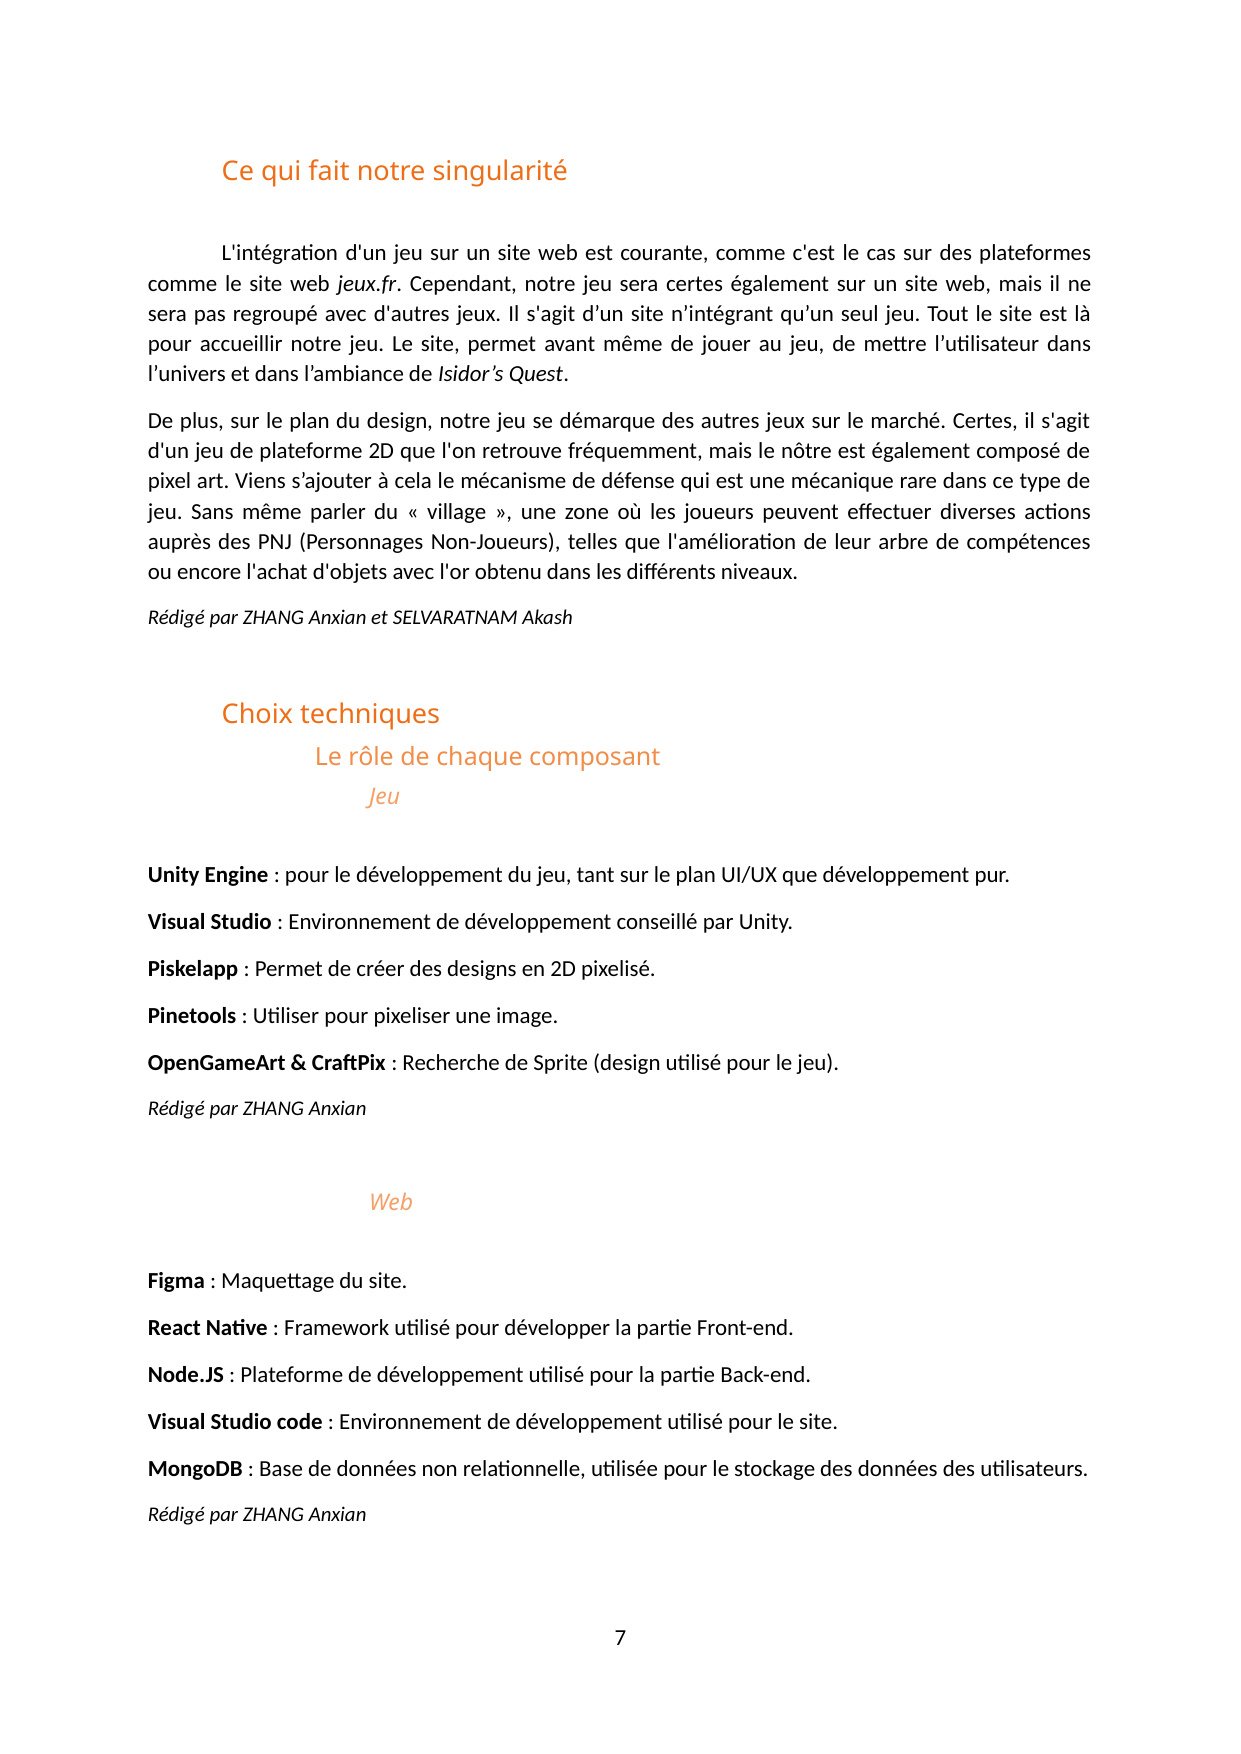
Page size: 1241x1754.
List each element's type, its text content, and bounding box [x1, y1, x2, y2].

text Figma : Maquettage du site. [148, 1266, 1093, 1294]
text Pinetools : Utiliser pour pixeliser une image. [148, 1001, 1093, 1029]
text MongoDB : Base de données non relationnelle, utilisée pour le stockage des données des utilisateurs. [148, 1454, 1093, 1482]
text React Native : Framework utilisé pour développer la partie Front-end. [148, 1313, 1093, 1341]
text OpenGameArt & CraftPix : Recherche de Sprite (design utilisé pour le jeu). [148, 1048, 1093, 1076]
text L'intégration d'un jeu sur un site web est courante, comme c'est le cas sur des plateformes comme le site web jeux.fr. Cependant, notre jeu sera certes également sur un site web, mais il ne sera pas regroupé avec d'autres jeux. Il s'agit d’un site n’intégrant qu’un seul jeu. Tout le site est là pour accueillir notre jeu. Le site, permet avant même de jouer au jeu, de mettre l’utilisateur dans l’univers et dans l’ambiance de Isidor’s Quest. [148, 238, 1093, 387]
text Visual Studio : Environnement de développement conseillé par Unity. [148, 907, 1093, 935]
text Node.JS : Plateforme de développement utilisé pour la partie Back-end. [148, 1360, 1093, 1388]
subtitle Jeu [369, 780, 1093, 811]
text Rédigé par ZHANG Anxian et SELVARATNAM Akash [148, 604, 1093, 629]
text Visual Studio code : Environnement de développement utilisé pour le site. [148, 1407, 1093, 1435]
text Unity Engine : pour le développement du jeu, tant sur le plan UI/UX que développement pur. [148, 861, 1093, 888]
text De plus, sur le plan du design, notre jeu se démarque des autres jeux sur le marché. Certes, il s'agit d'un jeu de plateforme 2D que l'on retrouve fréquemment, mais le nôtre est également composé de pixel art. Viens s’ajouter à cela le mécanisme de défense qui est une mécanique rare dans ce type de jeu. Sans même parler du « village », une zone où les joueurs peuvent effectuer diverses actions auprès des PNJ (Personnages Non-Joueurs), telles que l'amélioration de leur arbre de compétences ou encore l'achat d'objets avec l'or obtenu dans les différents niveaux. [148, 406, 1093, 585]
subtitle Le rôle de chaque composant [295, 739, 1093, 773]
subtitle Choix techniques [221, 695, 1093, 732]
subtitle Web [369, 1186, 1093, 1217]
text Rédigé par ZHANG Anxian [148, 1095, 1093, 1120]
subtitle Ce qui fait notre singularité [221, 152, 1093, 189]
text Piskelapp : Permet de créer des designs en 2D pixelisé. [148, 954, 1093, 982]
text Rédigé par ZHANG Anxian [148, 1501, 1093, 1526]
